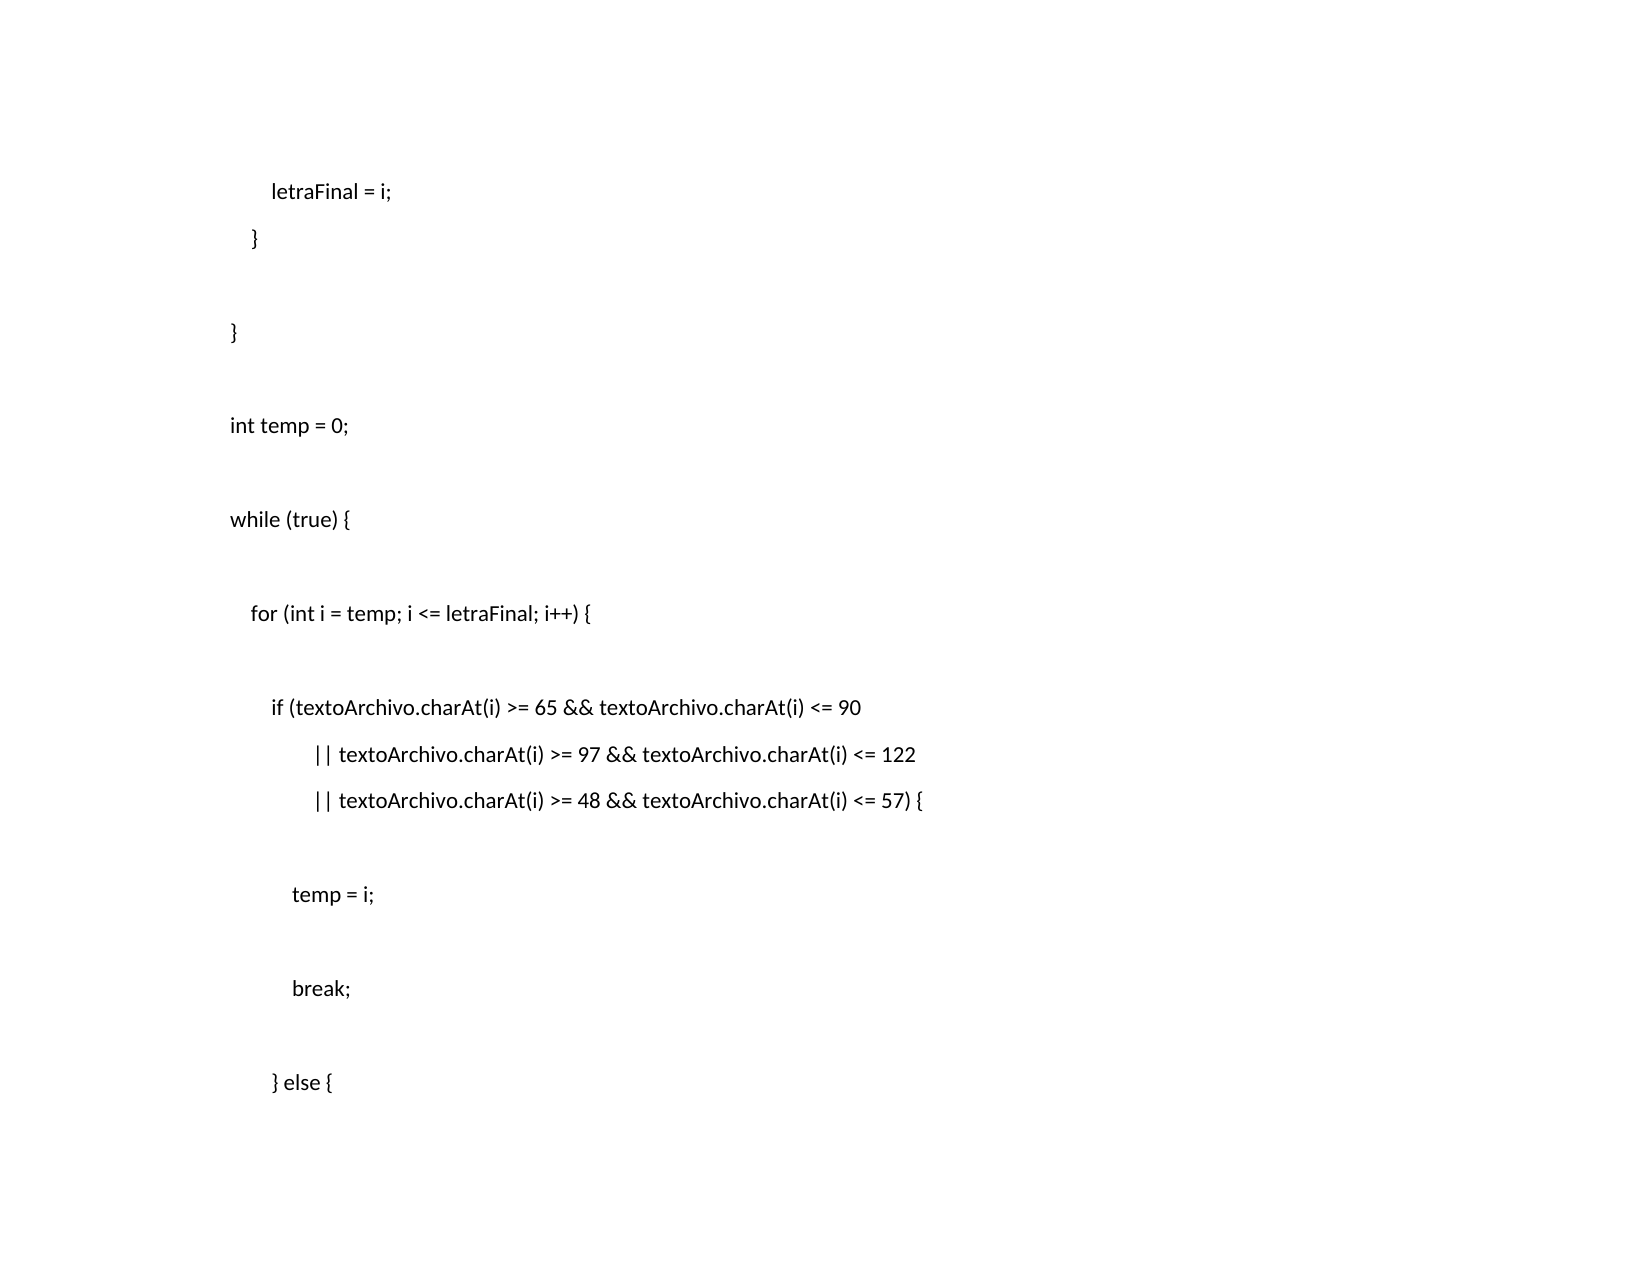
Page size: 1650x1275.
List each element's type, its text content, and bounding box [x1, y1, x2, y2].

text } [148, 224, 1502, 252]
text if (textoArchivo.charAt(i) >= 65 && textoArchivo.charAt(i) <= 90 [148, 693, 1502, 721]
text for (int i = temp; i <= letraFinal; i++) { [148, 599, 1502, 627]
text break; [148, 974, 1502, 1002]
text letraFinal = i; [148, 177, 1502, 205]
text || textoArchivo.charAt(i) >= 97 && textoArchivo.charAt(i) <= 122 [148, 740, 1502, 768]
text int temp = 0; [148, 412, 1502, 439]
text } [148, 318, 1502, 346]
text temp = i; [148, 880, 1502, 908]
text while (true) { [148, 505, 1502, 533]
text || textoArchivo.charAt(i) >= 48 && textoArchivo.charAt(i) <= 57) { [148, 787, 1502, 814]
text } else { [148, 1068, 1502, 1096]
